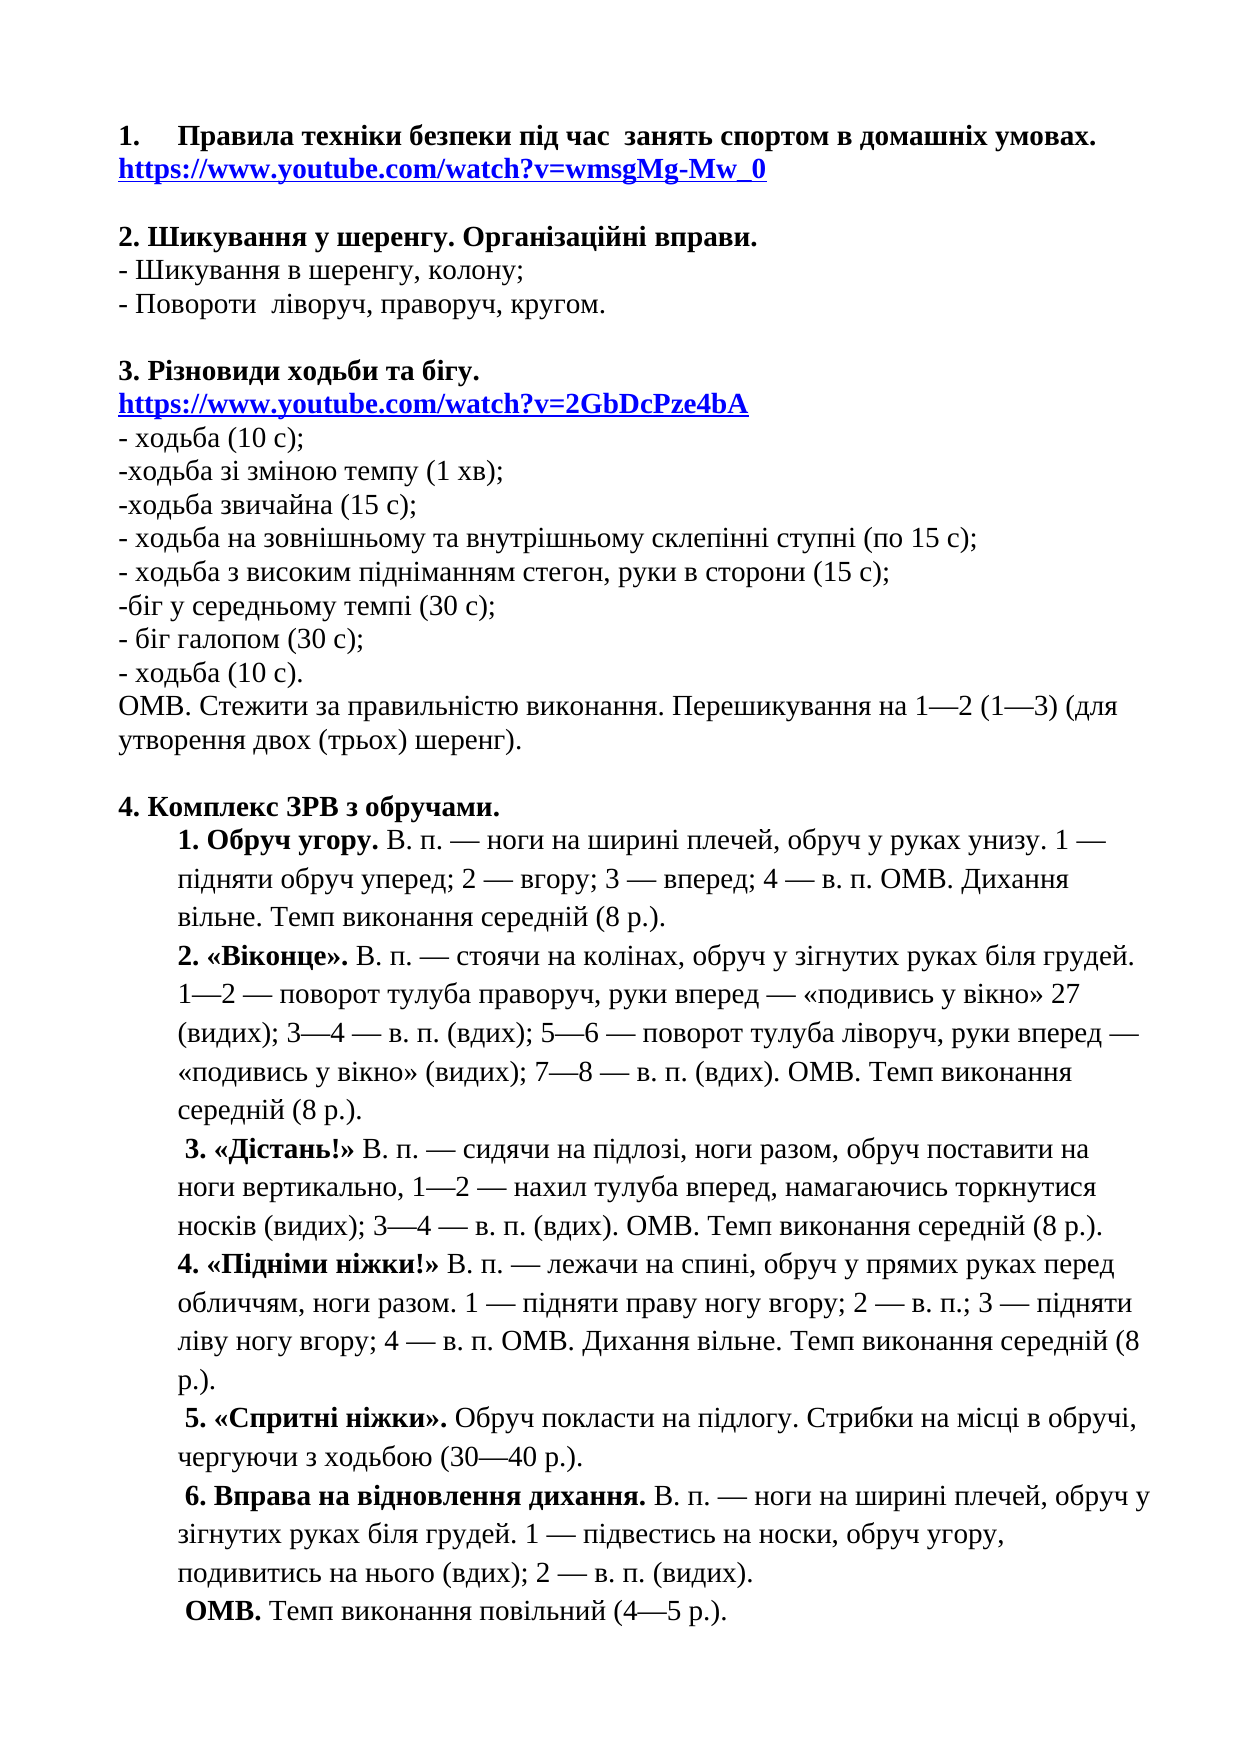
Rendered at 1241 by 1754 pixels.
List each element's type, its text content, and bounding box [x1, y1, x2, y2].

text - ходьба (10 с); [118, 420, 1152, 453]
text - ходьба (10 с). [118, 655, 1152, 688]
text https://www.youtube.com/watch?v=wmsgMg-Mw_0 [118, 152, 1152, 185]
text - ходьба з високим підніманням стегон, руки в сторони (15 с); [118, 554, 1152, 588]
text 2. Шикування у шеренгу. Організаційні вправи. [118, 219, 1152, 252]
text https://www.youtube.com/watch?v=2GbDcPze4bA [118, 386, 1152, 420]
text 3. Різновиди ходьби та бігу. [118, 353, 1152, 386]
text 1. Правила техніки безпеки під час занять спортом в домашніх умовах. [118, 118, 1152, 152]
text - ходьба на зовнішньому та внутрішньому склепінні ступні (по 15 с); [118, 521, 1152, 554]
text ОМВ. Темп виконання повільний (4—5 р.). [177, 1593, 1152, 1627]
text -біг у середньому темпі (30 с); [118, 588, 1152, 621]
text - Шикування в шеренгу, колону; [118, 252, 1152, 286]
text 1. Обруч угору. В. п. — ноги на ширині плечей, обруч у руках унизу. 1 — підняти обруч уперед; 2 — вгору; 3 — вперед; 4 — в. п. ОМВ. Дихання вільне. Темп виконання середній (8 р.). [177, 822, 1152, 933]
text -ходьба зі зміною темпу (1 хв); [118, 453, 1152, 487]
text -ходьба звичайна (15 с); [118, 487, 1152, 521]
text 4. «Підніми ніжки!» В. п. — лежачи на спині, обруч у прямих руках перед обличчям, ноги разом. 1 — підняти праву ногу вгору; 2 — в. п.; 3 — підняти ліву ногу вгору; 4 — в. п. ОМВ. Дихання вільне. Темп виконання середній (8 р.). [177, 1246, 1152, 1396]
text 6. Вправа на відновлення дихання. В. п. — ноги на ширині плечей, обруч у зігнутих руках біля грудей. 1 — підвестись на носки, обруч угору, подивитись на нього (вдих); 2 — в. п. (видих). [177, 1478, 1152, 1588]
text 3. «Дістань!» В. п. — сидячи на підлозі, ноги разом, обруч поставити на ноги вертикально, 1—2 — нахил тулуба вперед, намагаючись торкнутися носків (видих); 3—4 — в. п. (вдих). ОМВ. Темп виконання середній (8 р.). [177, 1131, 1152, 1241]
text - біг галопом (30 с); [118, 621, 1152, 655]
text 5. «Спритні ніжки». Обруч покласти на підлогу. Стрибки на місці в обручі, чергуючи з ходьбою (30—40 р.). [177, 1401, 1152, 1473]
text ОМВ. Стежити за правильністю виконання. Перешикування на 1—2 (1—3) (для утворення двох (трьох) шеренг). [118, 688, 1152, 755]
text 4. Комплекс ЗРВ з обручами. [118, 789, 1152, 822]
text - Повороти ліворуч, праворуч, кругом. [118, 286, 1152, 319]
text 2. «Віконце». В. п. — стоячи на колінах, обруч у зігнутих руках біля грудей. 1—2 — поворот тулуба праворуч, руки вперед — «подивись у вікно» 27 (видих); 3—4 — в. п. (вдих); 5—6 — поворот тулуба ліворуч, руки вперед — «подивись у вікно» (видих); 7—8 — в. п. (вдих). ОМВ. Темп виконання середній (8 р.). [177, 938, 1152, 1126]
